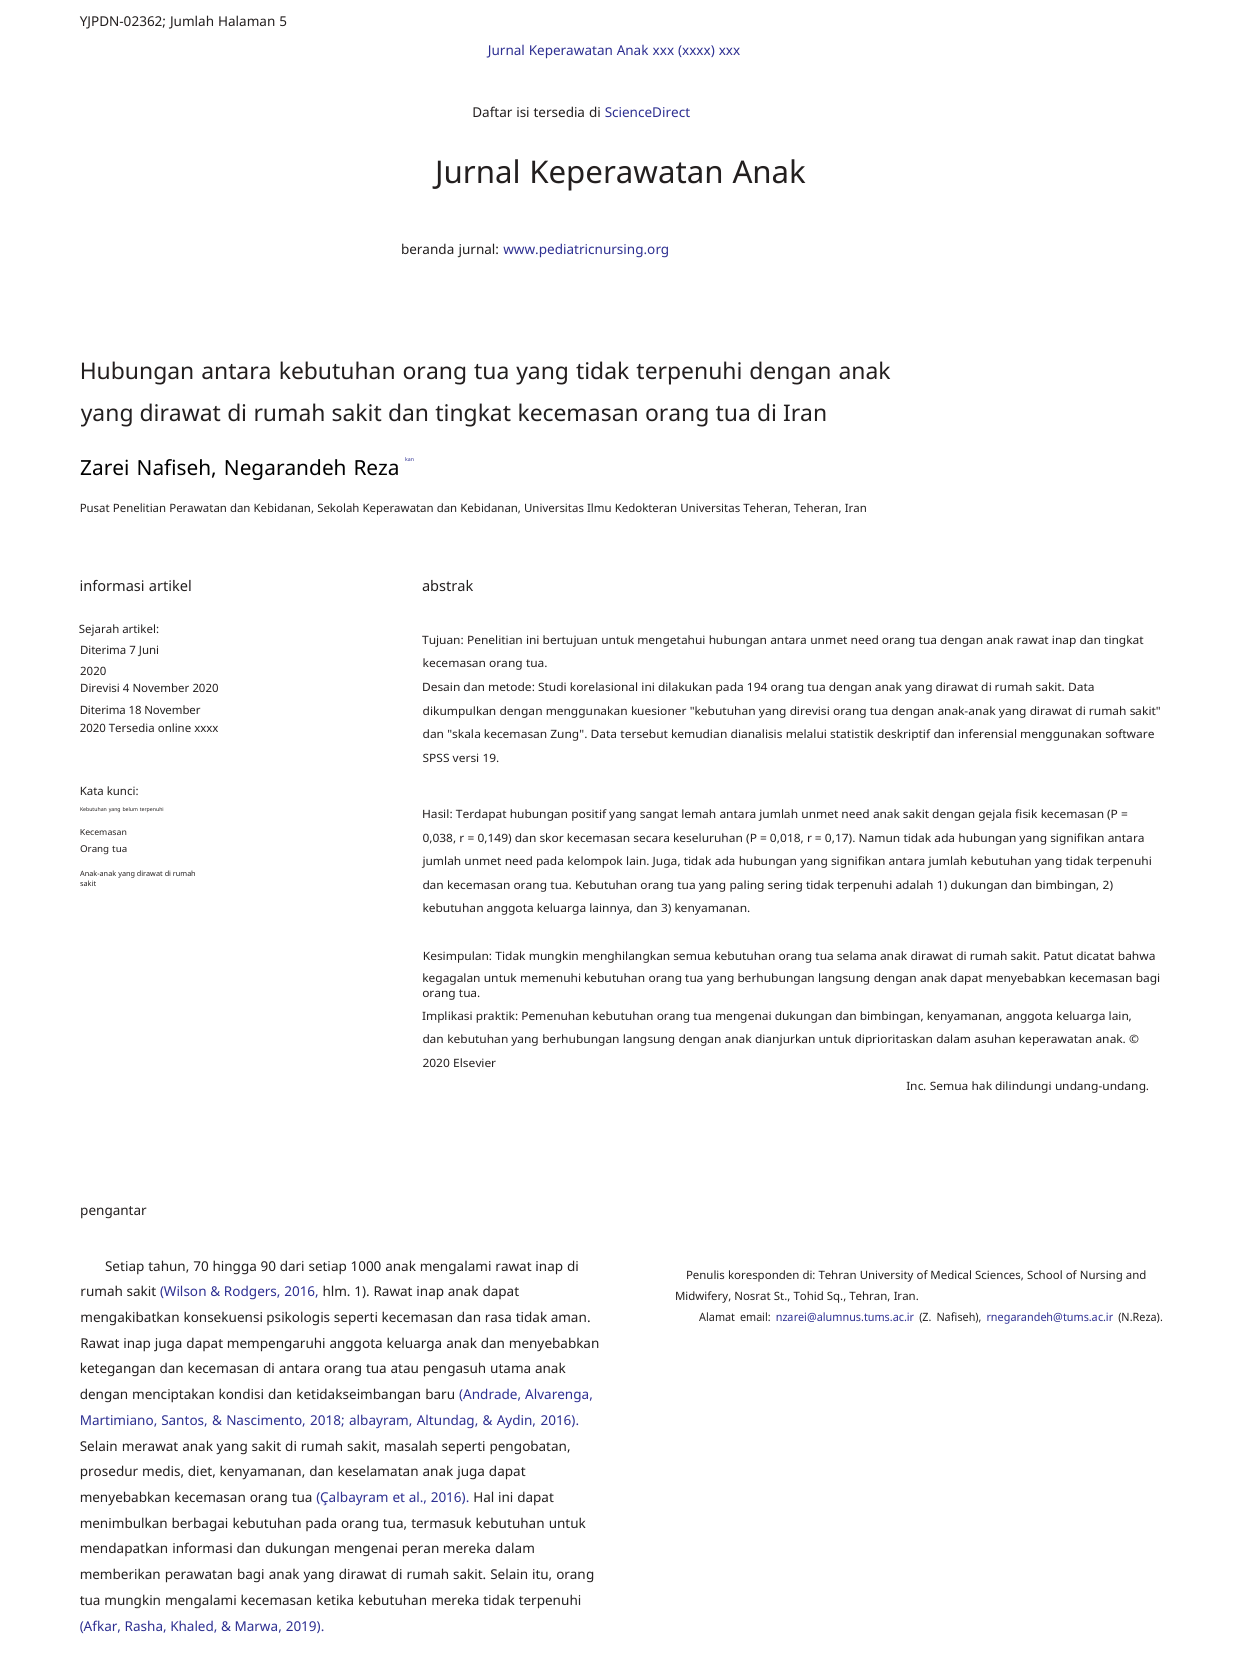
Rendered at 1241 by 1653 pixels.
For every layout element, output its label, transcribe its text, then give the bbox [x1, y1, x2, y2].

text Anak-anak yang dirawat di rumah sakit [80, 869, 209, 889]
text Tujuan: Penelitian ini bertujuan untuk mengetahui hubungan antara unmet need orang tua dengan anak rawat inap dan tingkat kecemasan orang tua. [422, 632, 1159, 671]
text kegagalan untuk memenuhi kebutuhan orang tua yang berhubungan langsung dengan anak dapat menyebabkan kecemasan bagi orang tua. [422, 970, 1184, 1001]
text Sejarah artikel: Diterima 7 Juni 2020 [79, 621, 184, 679]
subtitle YJPDN-02362; Jumlah Halaman 5 [79, 12, 1184, 30]
subtitle beranda jurnal: www.pediatricnursing.org [268, 240, 802, 258]
subtitle informasi artikel abstrak [79, 576, 1184, 596]
text Hubungan antara kebutuhan orang tua yang tidak terpenuhi dengan anak yang dirawat di rumah sakit dan tingkat kecemasan orang tua di Iran [79, 354, 893, 428]
text Hasil: Terdapat hubungan positif yang sangat lemah antara jumlah unmet need anak sakit dengan gejala fisik kecemasan (P = 0,038, r = 0,149) dan skor kecemasan secara keseluruhan (P = 0,018, r = 0,17). Namun tidak ada hubungan yang signifikan antara jumlah unmet need pada kelompok lain. Juga, tidak ada hubungan yang signifikan antara jumlah kebutuhan yang tidak terpenuhi dan kecemasan orang tua. Kebutuhan orang tua yang paling sering tidak terpenuhi adalah 1) dukungan dan bimbingan, 2) kebutuhan anggota keluarga lainnya, dan 3) kenyamanan. [422, 806, 1153, 916]
subtitle Rawat inap juga dapat mempengaruhi anggota keluarga anak dan menyebabkan ketegangan dan kecemasan di antara orang tua atau pengasuh utama anak dengan menciptakan kondisi dan ketidakseimbangan baru (Andrade, Alvarenga, Martimiano, Santos, & Nascimento, 2018; albayram, Altundag, & Aydin, 2016). Selain merawat anak yang sakit di rumah sakit, masalah seperti pengobatan, prosedur medis, diet, kenyamanan, dan keselamatan anak juga dapat menyebabkan kecemasan orang tua (Çalbayram et al., 2016). Hal ini dapat menimbulkan berbagai kebutuhan pada orang tua, termasuk kebutuhan untuk mendapatkan informasi dan dukungan mengenai peran mereka dalam memberikan perawatan bagi anak yang dirawat di rumah sakit. Selain itu, orang tua mungkin mengalami kecemasan ketika kebutuhan mereka tidak terpenuhi (Afkar, Rasha, Khaled, & Marwa, 2019). [79, 1334, 609, 1635]
text Inc. Semua hak dilindungi undang-undang. [906, 1078, 1184, 1094]
text Alamat email: nzarei@alumnus.tums.ac.ir (Z. Nafiseh), rnegarandeh@tums.ac.ir (N.Reza). [699, 1309, 1184, 1325]
text Pusat Penelitian Perawatan dan Kebidanan, Sekolah Keperawatan dan Kebidanan, Universitas Ilmu Kedokteran Universitas Teheran, Teheran, Iran [79, 500, 1184, 516]
text Kata kunci: [79, 783, 209, 798]
title Jurnal Keperawatan Anak [409, 150, 832, 193]
text Setiap tahun, 70 hingga 90 dari setiap 1000 anak mengalami rawat inap di rumah sakit (Wilson & Rodgers, 2016, hlm. 1). Rawat inap anak dapat mengakibatkan konsekuensi psikologis seperti kecemasan dan rasa tidak aman. [80, 1256, 609, 1326]
text Diterima 18 November 2020 Tersedia online xxxx [79, 702, 223, 736]
subtitle Zarei Nafiseh, Negarandeh Reza kan [80, 453, 1184, 482]
text Implikasi praktik: Pemenuhan kebutuhan orang tua mengenai dukungan dan bimbingan, kenyamanan, anggota keluarga lain, dan kebutuhan yang berhubungan langsung dengan anak dianjurkan untuk diprioritaskan dalam asuhan keperawatan anak. © 2020 Elsevier [422, 1008, 1144, 1071]
text Penulis koresponden di: Tehran University of Medical Sciences, School of Nursing and Midwifery, Nosrat St., Tohid Sq., Tehran, Iran. [675, 1267, 1154, 1304]
text Orang tua [80, 842, 209, 855]
subtitle pengantar [80, 1201, 609, 1219]
subtitle Daftar isi tersedia di ScienceDirect [360, 103, 802, 121]
text Kesimpulan: Tidak mungkin menghilangkan semua kebutuhan orang tua selama anak dirawat di rumah sakit. Patut dicatat bahwa [423, 948, 1184, 963]
text Desain dan metode: Studi korelasional ini dilakukan pada 194 orang tua dengan anak yang dirawat di rumah sakit. Data dikumpulkan dengan menggunakan kuesioner "kebutuhan yang direvisi orang tua dengan anak-anak yang dirawat di rumah sakit" dan "skala kecemasan Zung". Data tersebut kemudian dianalisis melalui statistik deskriptif dan inferensial menggunakan software SPSS versi 19. [422, 679, 1164, 765]
text Jurnal Keperawatan Anak xxx (xxxx) xxx [409, 41, 819, 59]
